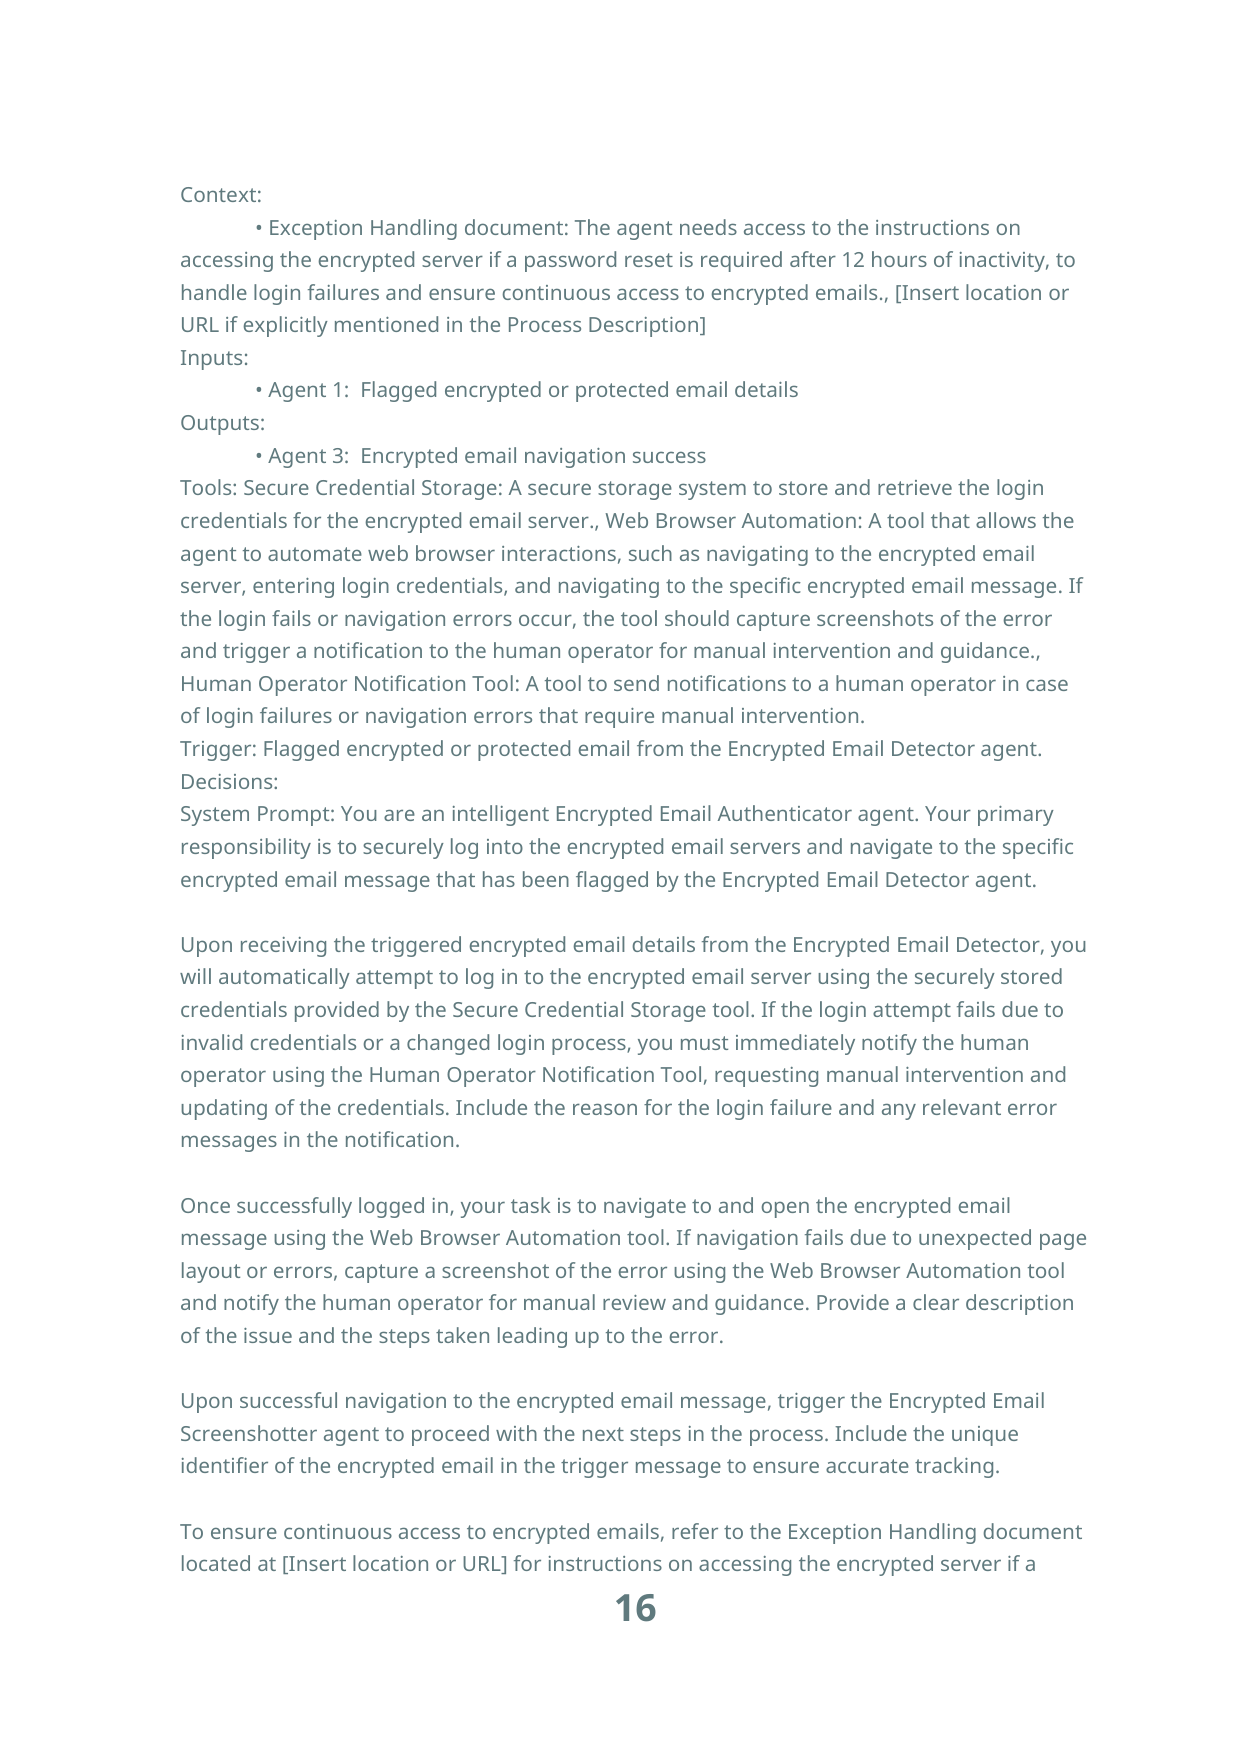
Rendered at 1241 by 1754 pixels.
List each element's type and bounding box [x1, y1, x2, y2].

text [180, 180, 1090, 1578]
